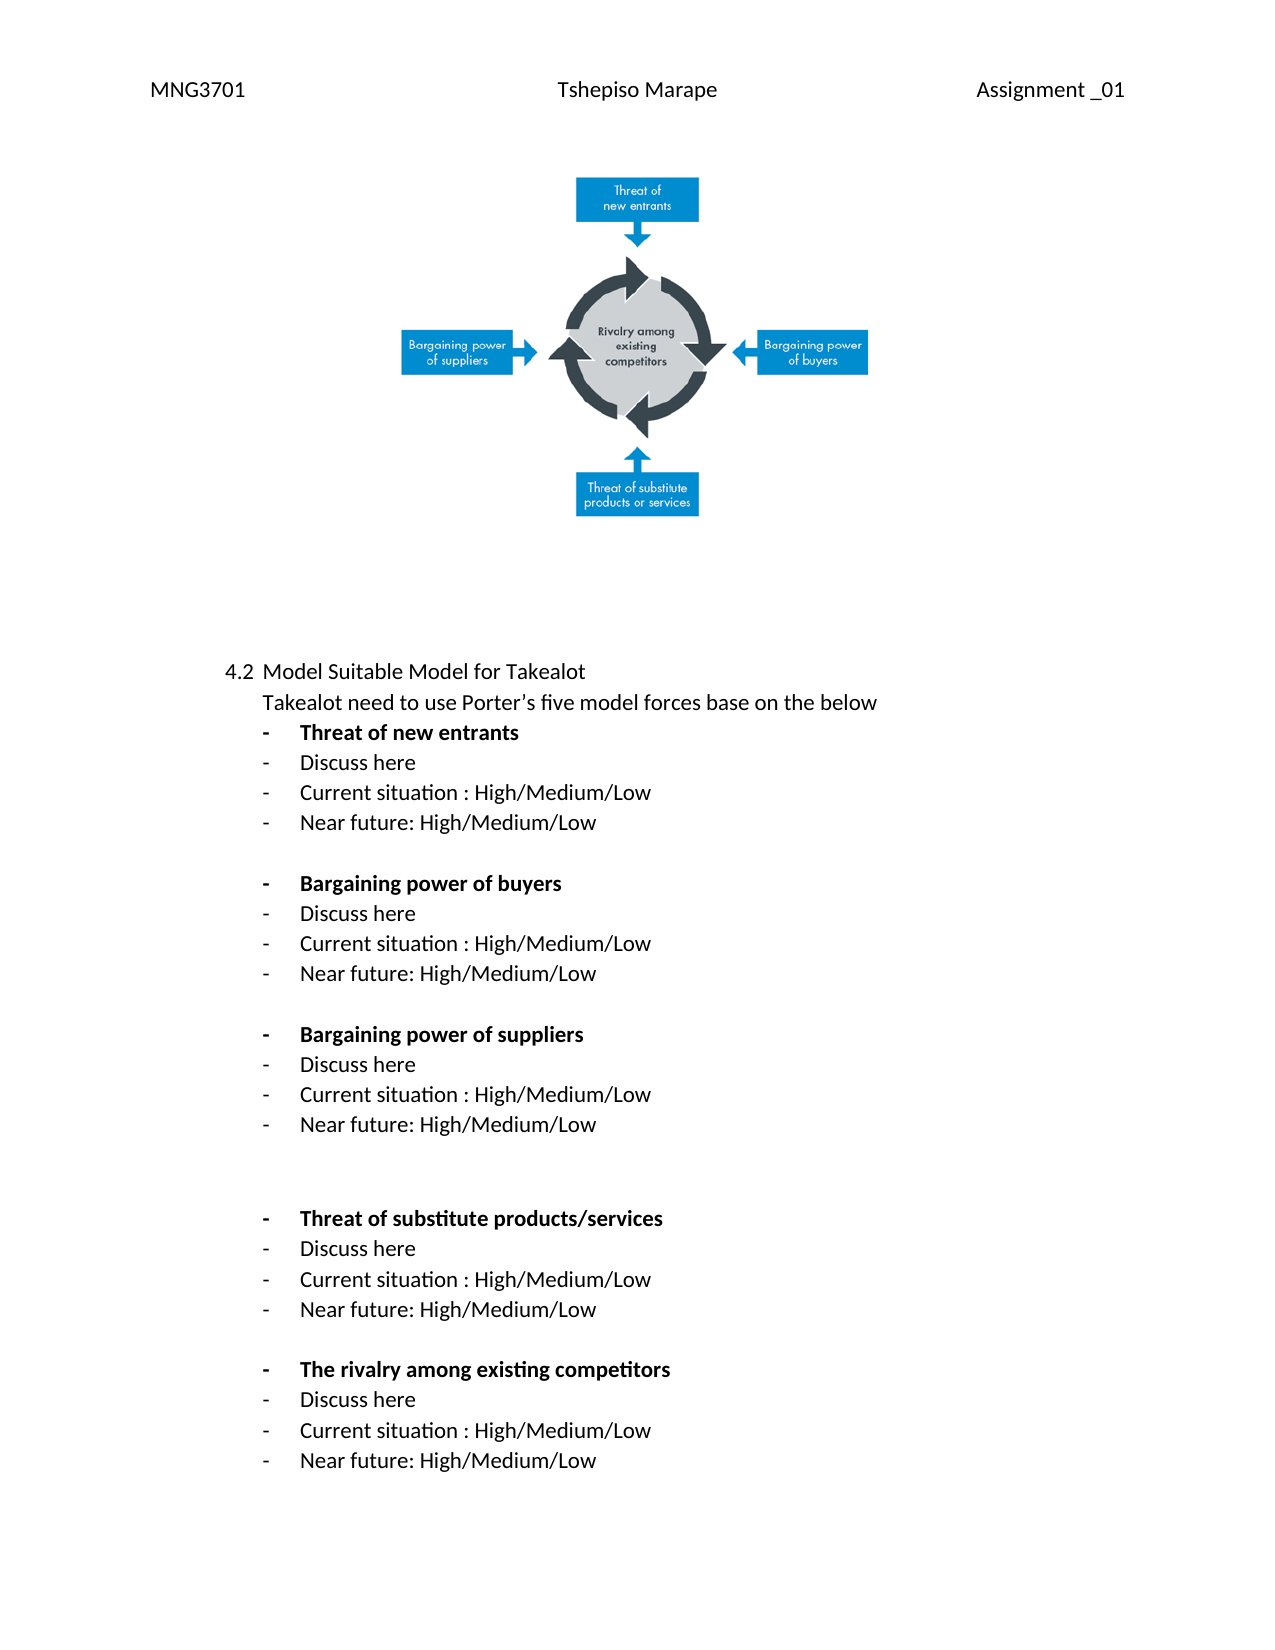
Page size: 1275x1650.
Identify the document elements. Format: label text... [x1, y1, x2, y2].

list Discuss here [262, 1234, 1125, 1262]
list Discuss here [262, 748, 1125, 776]
list Near future: High/Medium/Low [262, 808, 1125, 836]
list Current situation : High/Medium/Low [262, 1416, 1125, 1444]
list Near future: High/Medium/Low [262, 959, 1125, 987]
list The rivalry among existing competitors [262, 1355, 1125, 1383]
list Bargaining power of suppliers [262, 1020, 1125, 1048]
list Near future: High/Medium/Low [262, 1446, 1125, 1474]
picture [375, 150, 932, 565]
list Current situation : High/Medium/Low [262, 778, 1125, 806]
list Model Suitable Model for Takealot [225, 657, 1125, 685]
list Discuss here [262, 899, 1125, 927]
list Current situation : High/Medium/Low [262, 1080, 1125, 1108]
list Discuss here [262, 1386, 1125, 1413]
list Discuss here [262, 1050, 1125, 1078]
list Current situation : High/Medium/Low [262, 1265, 1125, 1293]
list Threat of new entrants [262, 718, 1125, 746]
list Bargaining power of buyers [262, 869, 1125, 897]
list Current situation : High/Medium/Low [262, 929, 1125, 957]
list Near future: High/Medium/Low [262, 1111, 1125, 1138]
list Near future: High/Medium/Low [262, 1295, 1125, 1323]
list Threat of substitute products/services [262, 1204, 1125, 1232]
list Takealot need to use Porter’s five model forces base on the below [262, 688, 1125, 716]
